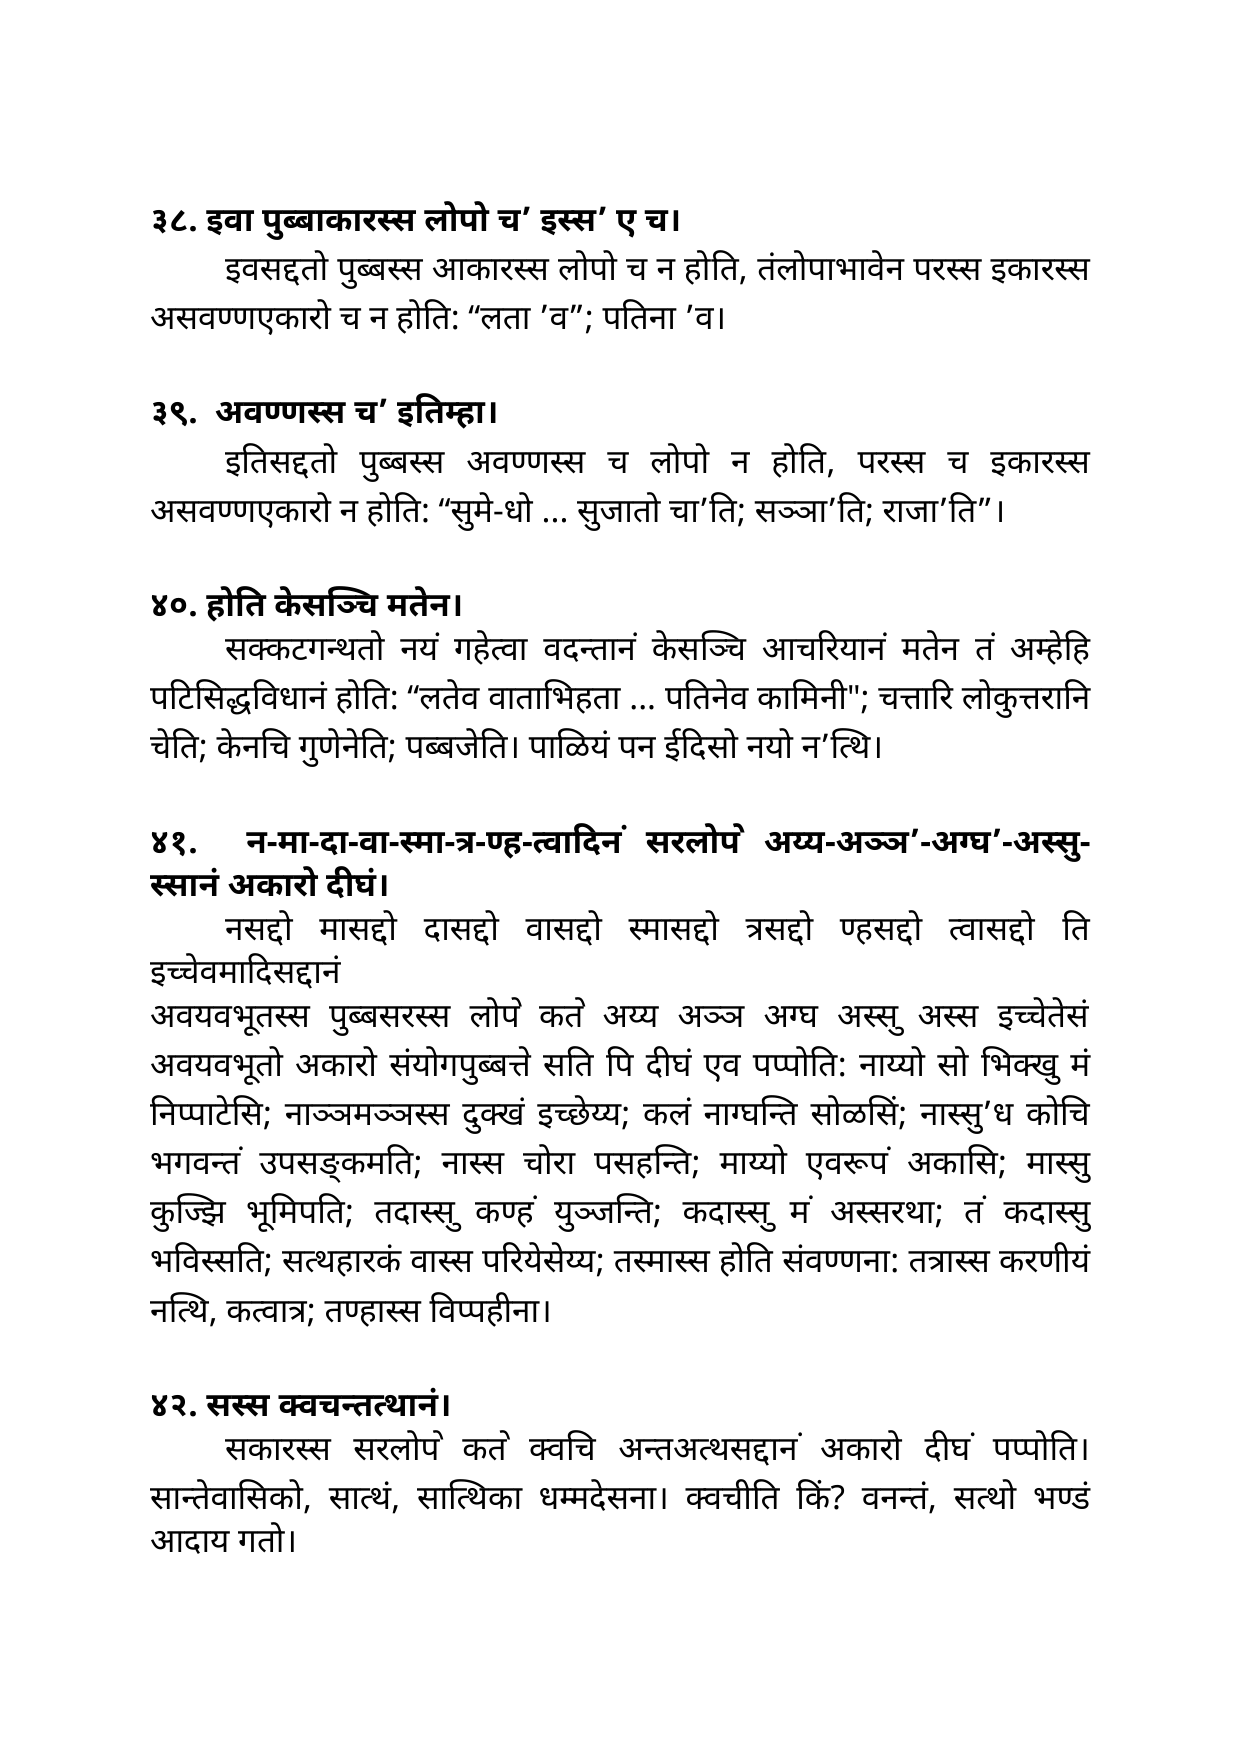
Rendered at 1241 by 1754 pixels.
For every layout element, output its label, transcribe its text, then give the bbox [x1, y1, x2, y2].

text ४२. सस्स क्वचन्तत्थानं। [150, 1381, 1090, 1430]
text ३९. अवण्णस्स च’ इतिम्हा। [150, 388, 1090, 437]
text ४१. न-मा-दा-वा-स्मा-त्र-ण्ह-त्वादिनं सरलोपे अय्य-अञ्ञ’-अग्घ’-अस्सु-स्सानं अकारो दीघं। [150, 818, 1090, 910]
text ३८. इवा पुब्बाकारस्स लोपो च’ इस्स’ ए च। [150, 195, 1090, 244]
text इवसद्दतो पुब्बस्स आकारस्स लोपो च न होति, तंलोपाभावेन परस्स इकारस्स असवण्णएकारो च न होति: “लता ’व”; पतिना ’व। [150, 244, 1090, 343]
text नसद्दो मासद्दो दासद्दो वासद्दो स्मासद्दो त्रसद्दो ण्हसद्दो त्वासद्दो ति इच्चेवमादिसद्दानं [150, 910, 1090, 997]
text इतिसद्दतो पुब्बस्स अवण्णस्स च लोपो न होति, परस्स च इकारस्स असवण्णएकारो न होति: “सुमे-धो ... सुजातो चा’ति; सञ्ञा’ति; राजा’ति”। [150, 437, 1090, 536]
text ४०. होति केसञ्चि मतेन। [150, 581, 1090, 630]
text अवयवभूतस्स पुब्बसरस्स लोपे कते अय्य अञ्ञ अग्घ अस्सु अस्स इच्चेतेसं अवयवभूतो अकारो संयोगपुब्बत्ते सति पि दीघं एव पप्पोति: नाय्यो सो भिक्खु मं निप्पाटेसि; नाञ्ञमञ्ञस्स दुक्खं इच्छेय्य; कलं नाग्घन्ति सोळसिं; नास्सु’ध कोचि भगवन्तं उपसङ्कमति; नास्स चोरा पसहन्ति; माय्यो एवरूपं अकासि; मास्सु कुज्झि भूमिपति; तदास्सु कण्हं युञ्जन्ति; कदास्सु मं अस्सरथा; तं कदास्सु भविस्सति; सत्थहारकं वास्स परियेसेय्य; तस्मास्स होति संवण्णना: तत्रास्स करणीयं नत्थि, कत्वात्र; तण्हास्स विप्पहीना। [150, 997, 1090, 1336]
text सकारस्स सरलोपे कते क्वचि अन्तअत्थसद्दानं अकारो दीघं पप्पोति। सान्तेवासिको, सात्थं, सात्थिका धम्मदेसना। क्वचीति किं? वनन्तं, सत्थो भण्डं आदाय गतो। [150, 1430, 1090, 1566]
text सक्कटगन्थतो नयं गहेत्वा वदन्तानं केसञ्चि आचरियानं मतेन तं अम्हेहि पटिसिद्धविधानं होति: “लतेव वाताभिहता ... पतिनेव कामिनी"; चत्तारि लोकुत्तरानि चेति; केनचि गुणेनेति; पब्बजेति। पाळियं पन ईदिसो नयो न’त्थि। [150, 630, 1090, 772]
